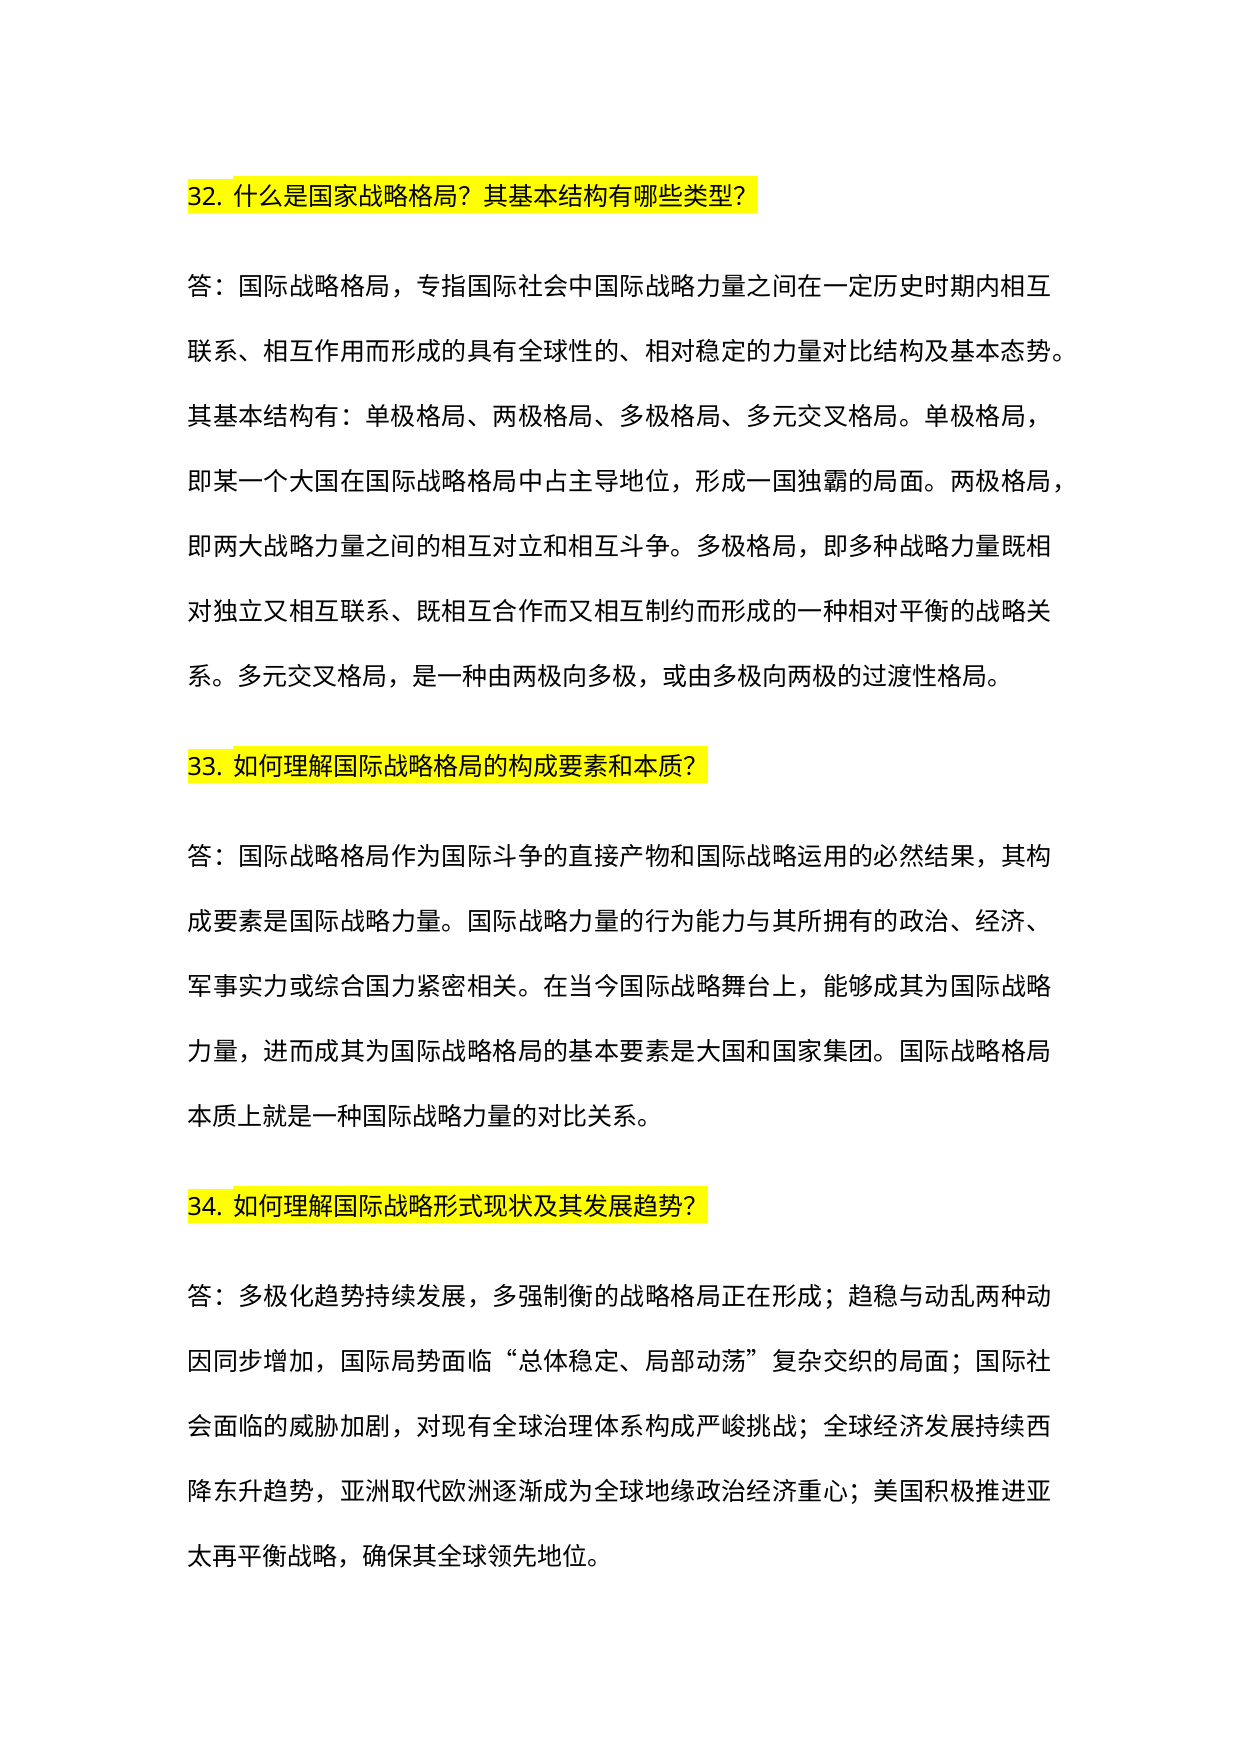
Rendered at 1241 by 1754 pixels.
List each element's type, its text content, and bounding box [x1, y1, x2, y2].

text 答：多极化趋势持续发展，多强制衡的战略格局正在形成；趋稳与动乱两种动因同步增加，国际局势面临“总体稳定、局部动荡”复杂交织的局面；国际社会面临的威胁加剧，对现有全球治理体系构成严峻挑战；全球经济发展持续西降东升趋势，亚洲取代欧洲逐渐成为全球地缘政治经济重心；美国积极推进亚太再平衡战略，确保其全球领先地位。 [187, 1262, 1053, 1587]
list 什么是国家战略格局？其基本结构有哪些类型？ [187, 162, 1053, 227]
text 答：国际战略格局，专指国际社会中国际战略力量之间在一定历史时期内相互联系、相互作用而形成的具有全球性的、相对稳定的力量对比结构及基本态势。其基本结构有：单极格局、两极格局、多极格局、多元交叉格局。单极格局，即某一个大国在国际战略格局中占主导地位，形成一国独霸的局面。两极格局，即两大战略力量之间的相互对立和相互斗争。多极格局，即多种战略力量既相对独立又相互联系、既相互合作而又相互制约而形成的一种相对平衡的战略关系。多元交叉格局，是一种由两极向多极，或由多极向两极的过渡性格局。 [187, 252, 1053, 707]
list 如何理解国际战略格局的构成要素和本质？ [187, 732, 1053, 797]
list 如何理解国际战略形式现状及其发展趋势？ [187, 1172, 1053, 1237]
text 答：国际战略格局作为国际斗争的直接产物和国际战略运用的必然结果，其构成要素是国际战略力量。国际战略力量的行为能力与其所拥有的政治、经济、军事实力或综合国力紧密相关。在当今国际战略舞台上，能够成其为国际战略力量，进而成其为国际战略格局的基本要素是大国和国家集团。国际战略格局本质上就是一种国际战略力量的对比关系。 [187, 822, 1053, 1147]
